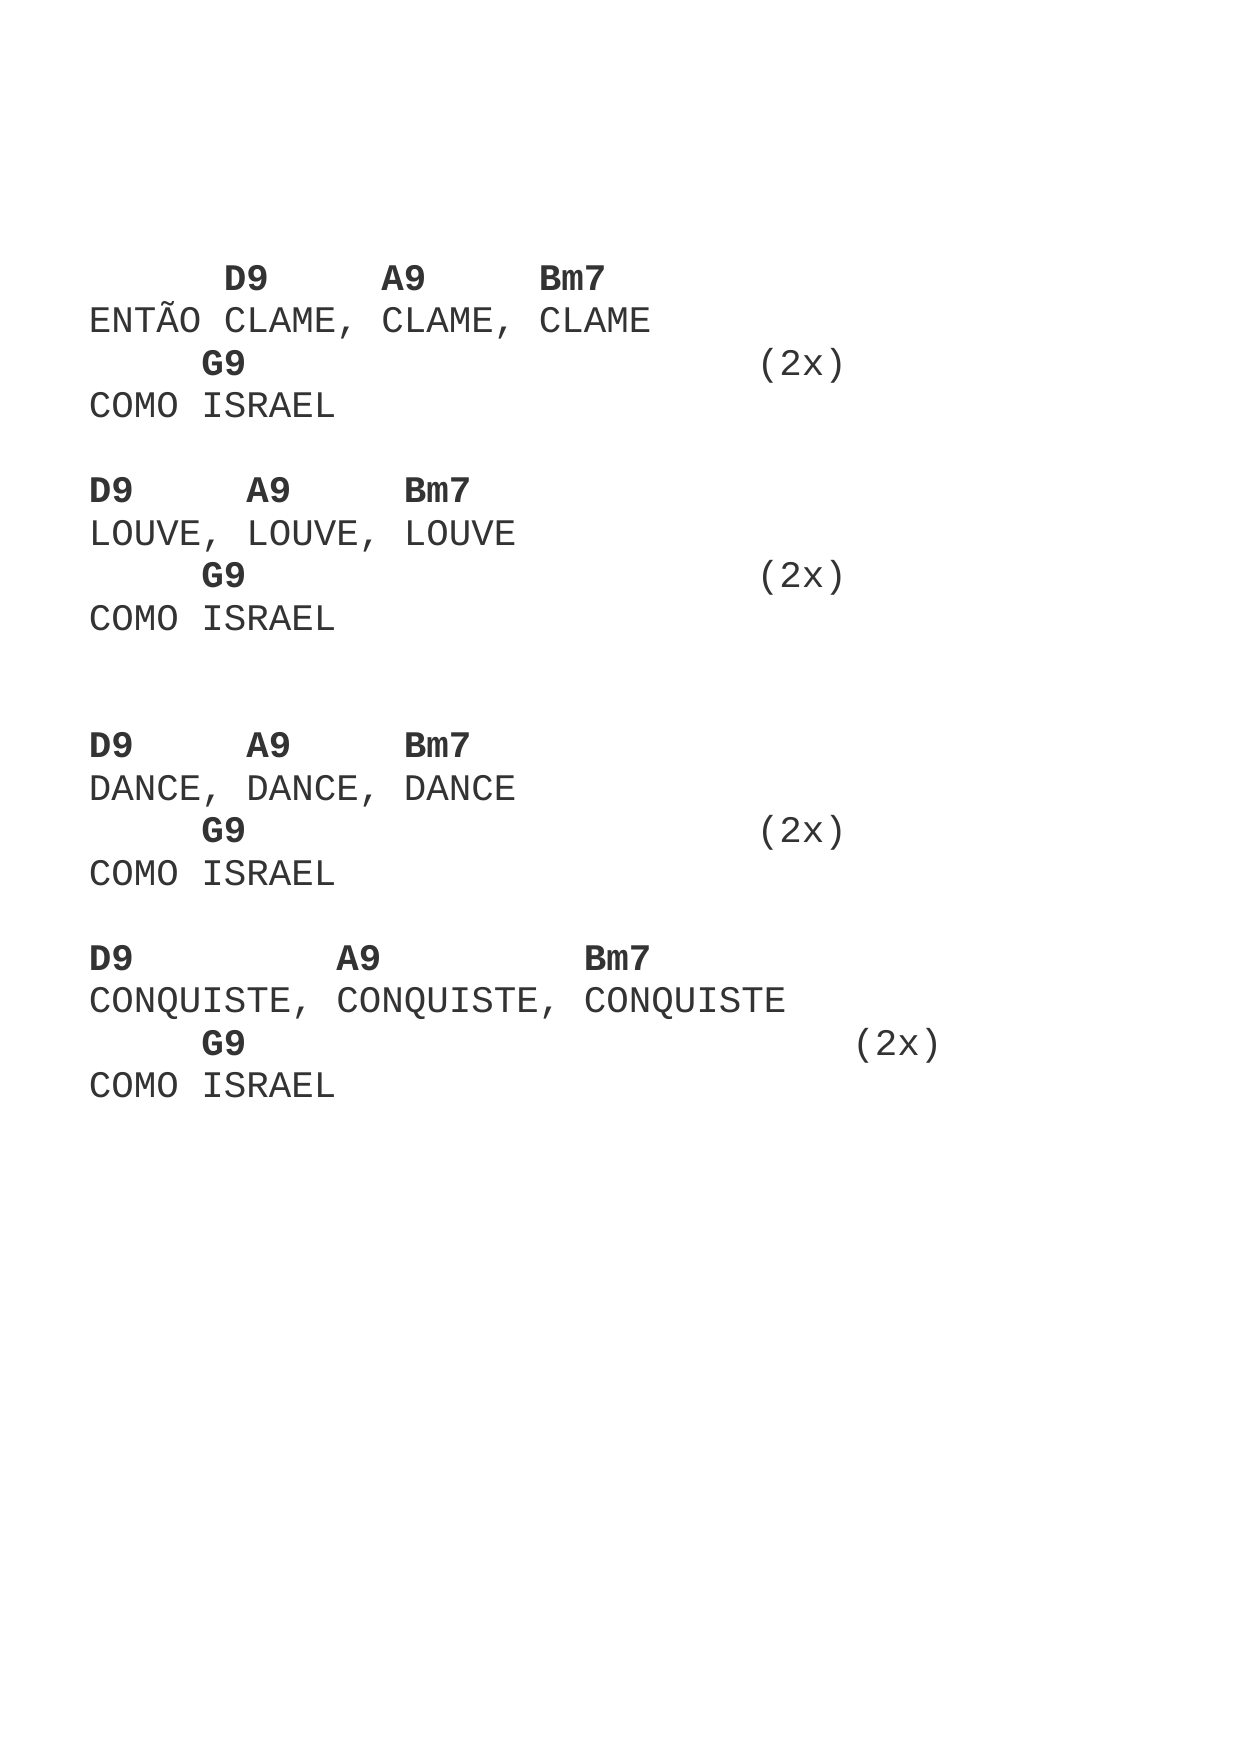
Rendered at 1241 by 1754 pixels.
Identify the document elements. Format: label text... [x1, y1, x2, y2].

text DANCE, DANCE, DANCE [89, 769, 1107, 811]
text G9 (2x) [89, 556, 1107, 599]
text G9 (2x) [89, 344, 1107, 386]
text COMO ISRAEL [89, 386, 1107, 429]
text G9 (2x) [89, 811, 1107, 854]
text COMO ISRAEL [89, 1066, 1107, 1109]
text COMO ISRAEL [89, 854, 1107, 896]
text D9 A9 Bm7 [89, 939, 1107, 981]
text ENTÃO CLAME, CLAME, CLAME [89, 301, 1107, 344]
text D9 A9 Bm7 [89, 259, 1107, 301]
text G9 (2x) [89, 1024, 1107, 1066]
text LOUVE, LOUVE, LOUVE [89, 514, 1107, 556]
text D9 A9 Bm7 [89, 471, 1107, 514]
text COMO ISRAEL [89, 599, 1107, 641]
text D9 A9 Bm7 [89, 726, 1107, 769]
text CONQUISTE, CONQUISTE, CONQUISTE [89, 981, 1107, 1024]
